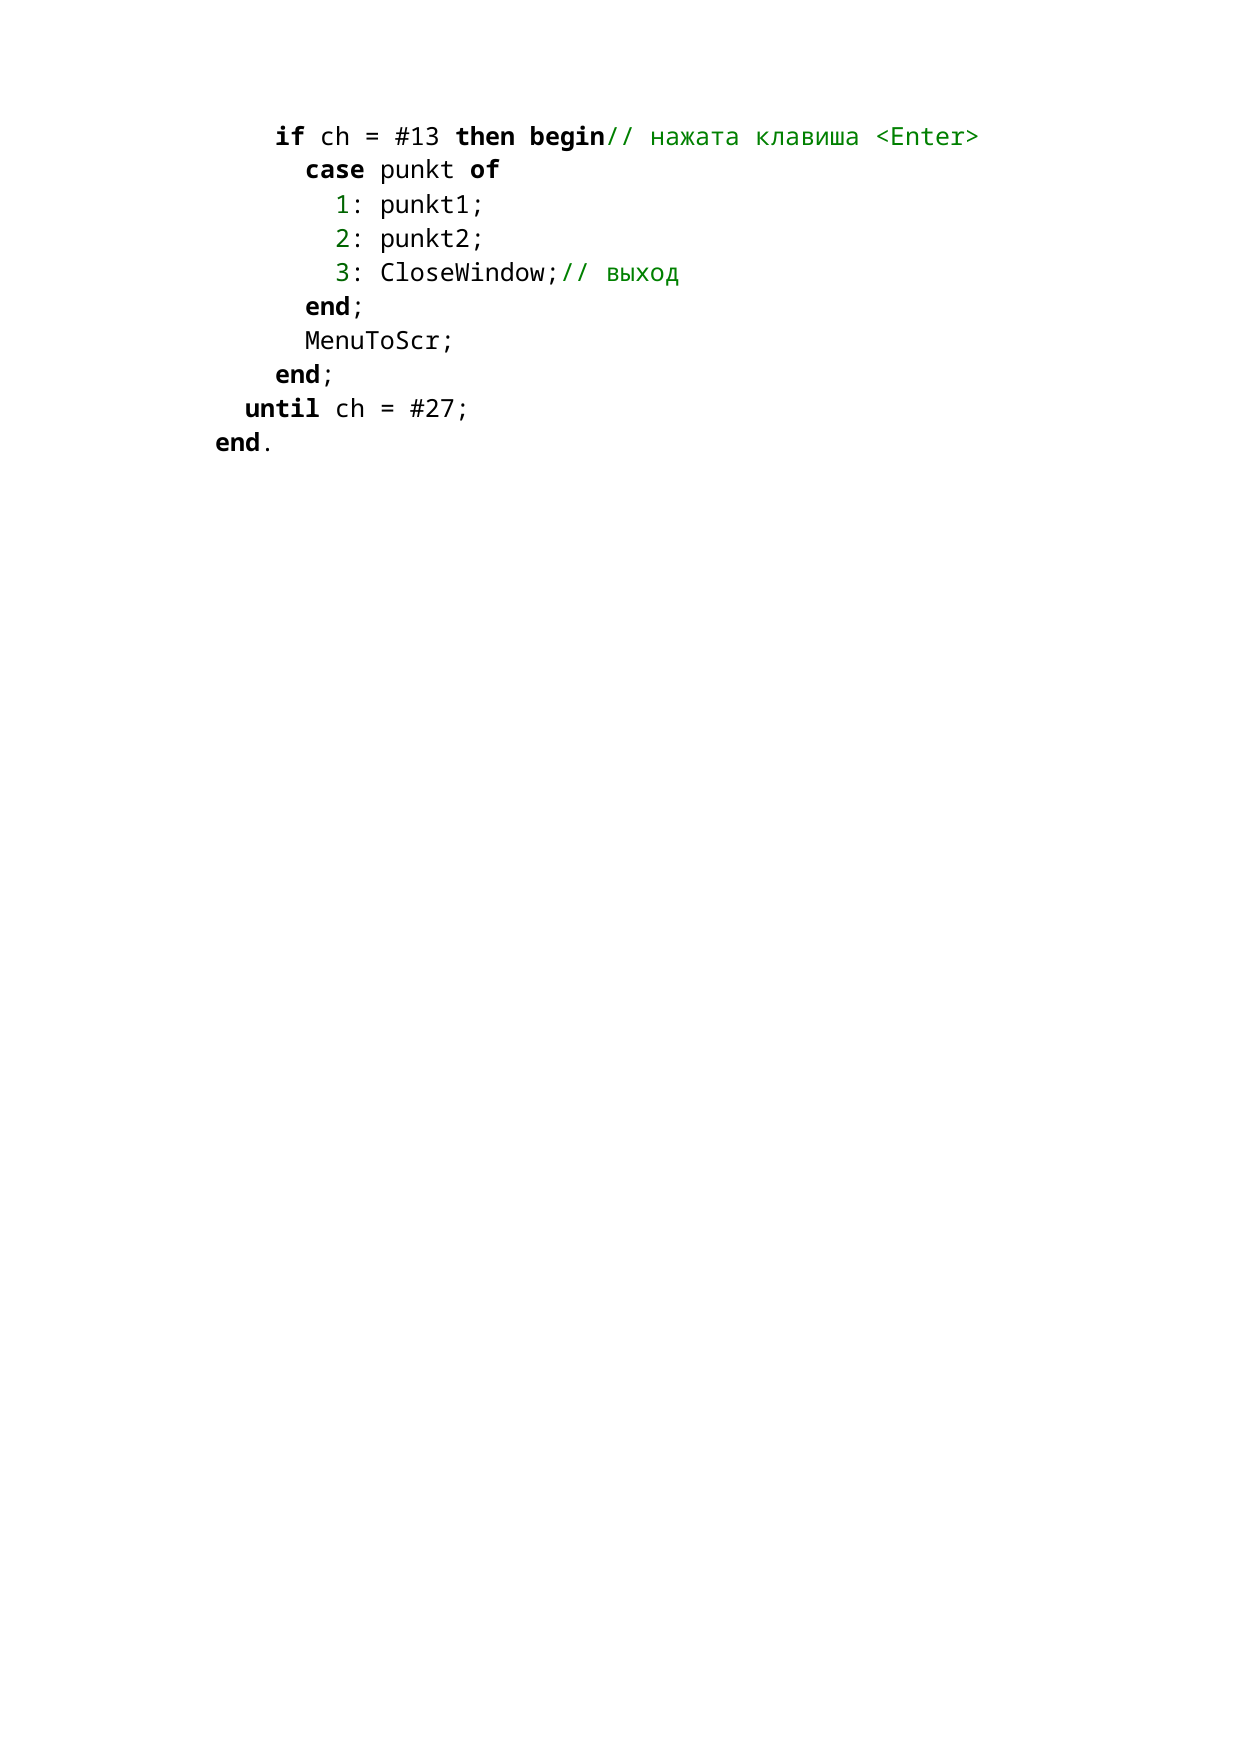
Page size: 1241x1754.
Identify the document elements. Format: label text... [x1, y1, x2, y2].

text until ch = #27; [215, 391, 1152, 425]
text case punkt of [215, 152, 1152, 186]
text if ch = #13 then begin// нажата клавиша <Enter> [215, 118, 1152, 152]
text 1: punkt1; [215, 186, 1152, 220]
text MenuToScr; [215, 322, 1152, 357]
text end. [215, 425, 1152, 459]
text end; [215, 357, 1152, 391]
text 3: CloseWindow;// выход [215, 254, 1152, 288]
text 2: punkt2; [215, 220, 1152, 254]
text end; [215, 288, 1152, 322]
